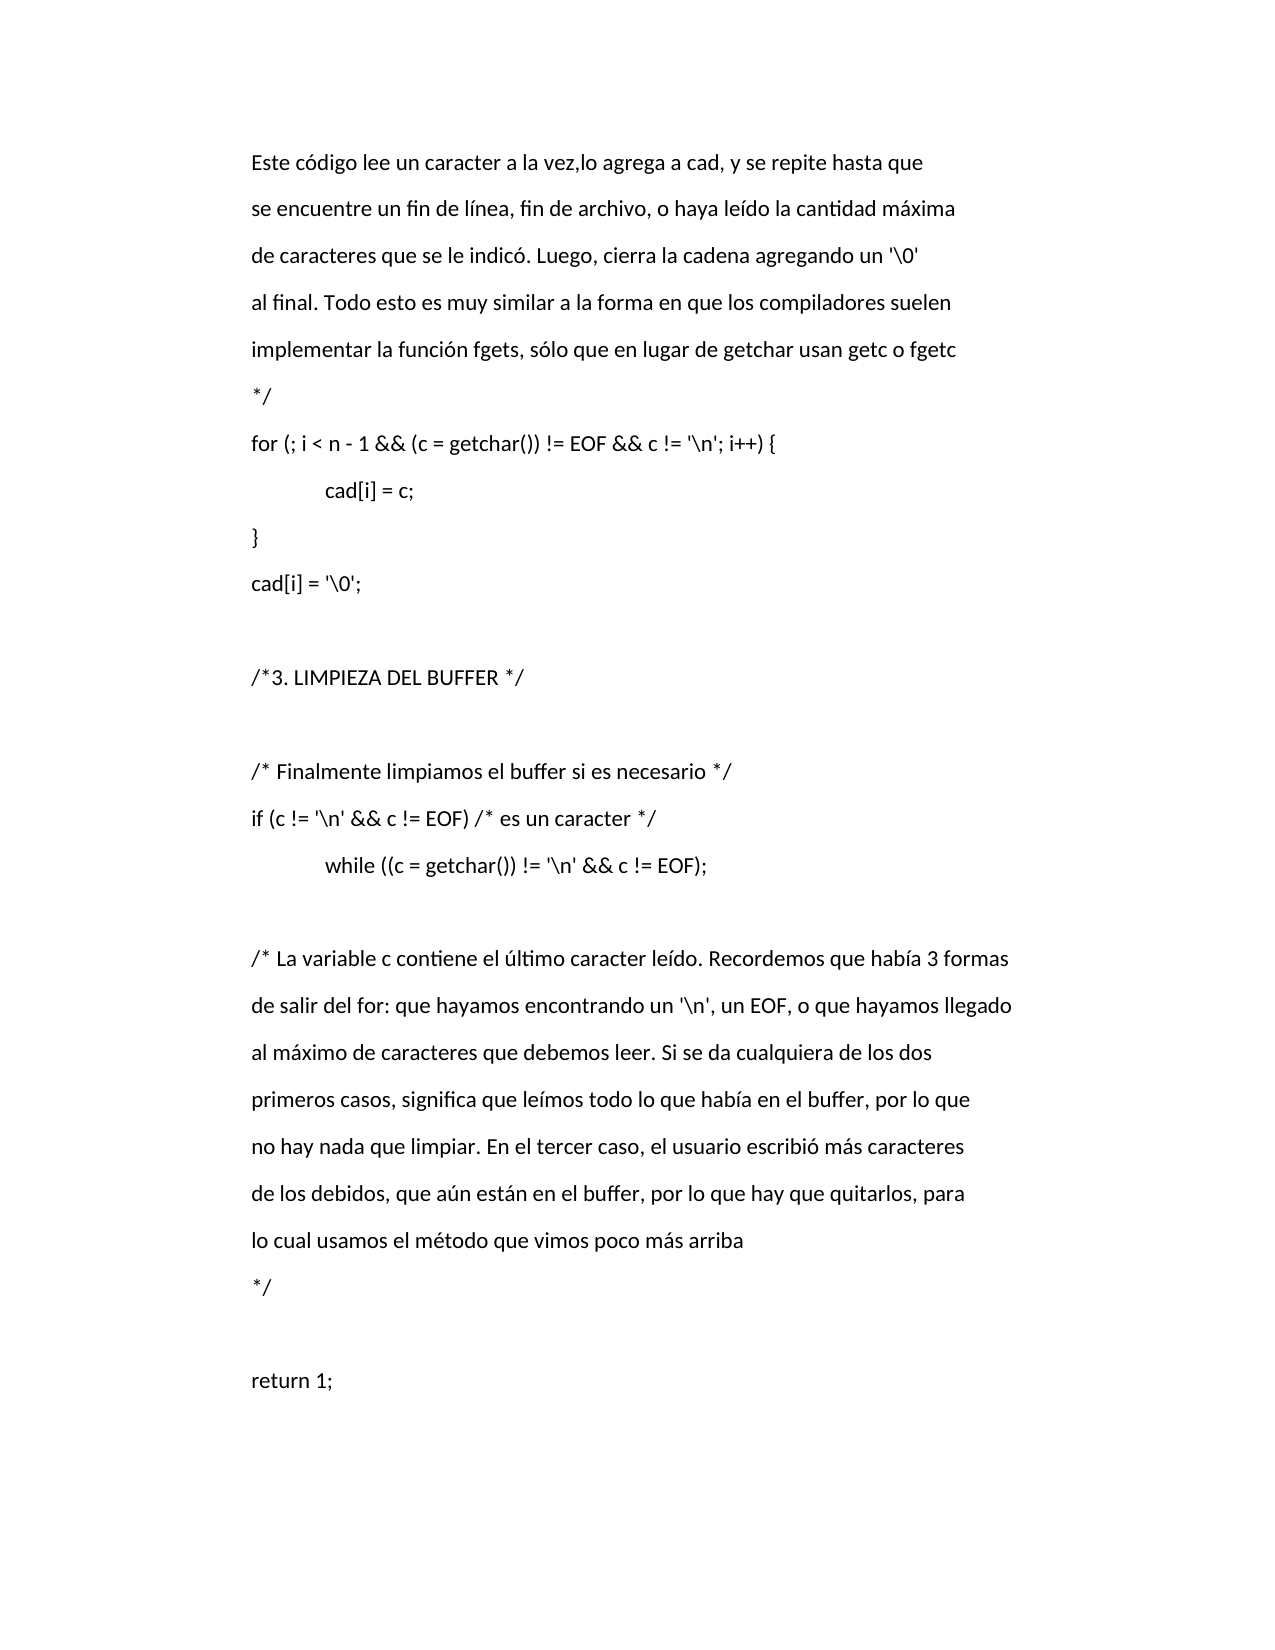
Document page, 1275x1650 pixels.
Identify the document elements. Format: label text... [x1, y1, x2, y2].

text return 1; [177, 1366, 1098, 1394]
text for (; i < n - 1 && (c = getchar()) != EOF && c != '\n'; i++) { [177, 429, 1098, 457]
text primeros casos, significa que leímos todo lo que había en el buffer, por lo que [177, 1085, 1098, 1113]
text al final. Todo esto es muy similar a la forma en que los compiladores suelen [177, 288, 1098, 316]
text } [177, 523, 1098, 551]
text if (c != '\n' && c != EOF) /* es un caracter */ [177, 804, 1098, 832]
text de los debidos, que aún están en el buffer, por lo que hay que quitarlos, para [177, 1179, 1098, 1207]
text de caracteres que se le indicó. Luego, cierra la cadena agregando un '\0' [177, 241, 1098, 269]
text se encuentre un fin de línea, fin de archivo, o haya leído la cantidad máxima [177, 194, 1098, 222]
text /*3. LIMPIEZA DEL BUFFER */ [177, 663, 1098, 691]
text cad[i] = '\0'; [177, 569, 1098, 597]
text de salir del for: que hayamos encontrando un '\n', un EOF, o que hayamos llegado [177, 991, 1098, 1019]
text cad[i] = c; [177, 476, 1098, 504]
text no hay nada que limpiar. En el tercer caso, el usuario escribió más caracteres [177, 1132, 1098, 1160]
text al máximo de caracteres que debemos leer. Si se da cualquiera de los dos [177, 1038, 1098, 1066]
text */ [177, 382, 1098, 410]
text while ((c = getchar()) != '\n' && c != EOF); [177, 851, 1098, 879]
text lo cual usamos el método que vimos poco más arriba [177, 1226, 1098, 1254]
text */ [177, 1273, 1098, 1301]
text Este código lee un caracter a la vez,lo agrega a cad, y se repite hasta que [177, 148, 1098, 176]
text implementar la función fgets, sólo que en lugar de getchar usan getc o fgetc [177, 335, 1098, 363]
text /* La variable c contiene el último caracter leído. Recordemos que había 3 formas [177, 944, 1098, 972]
text /* Finalmente limpiamos el buffer si es necesario */ [177, 757, 1098, 785]
